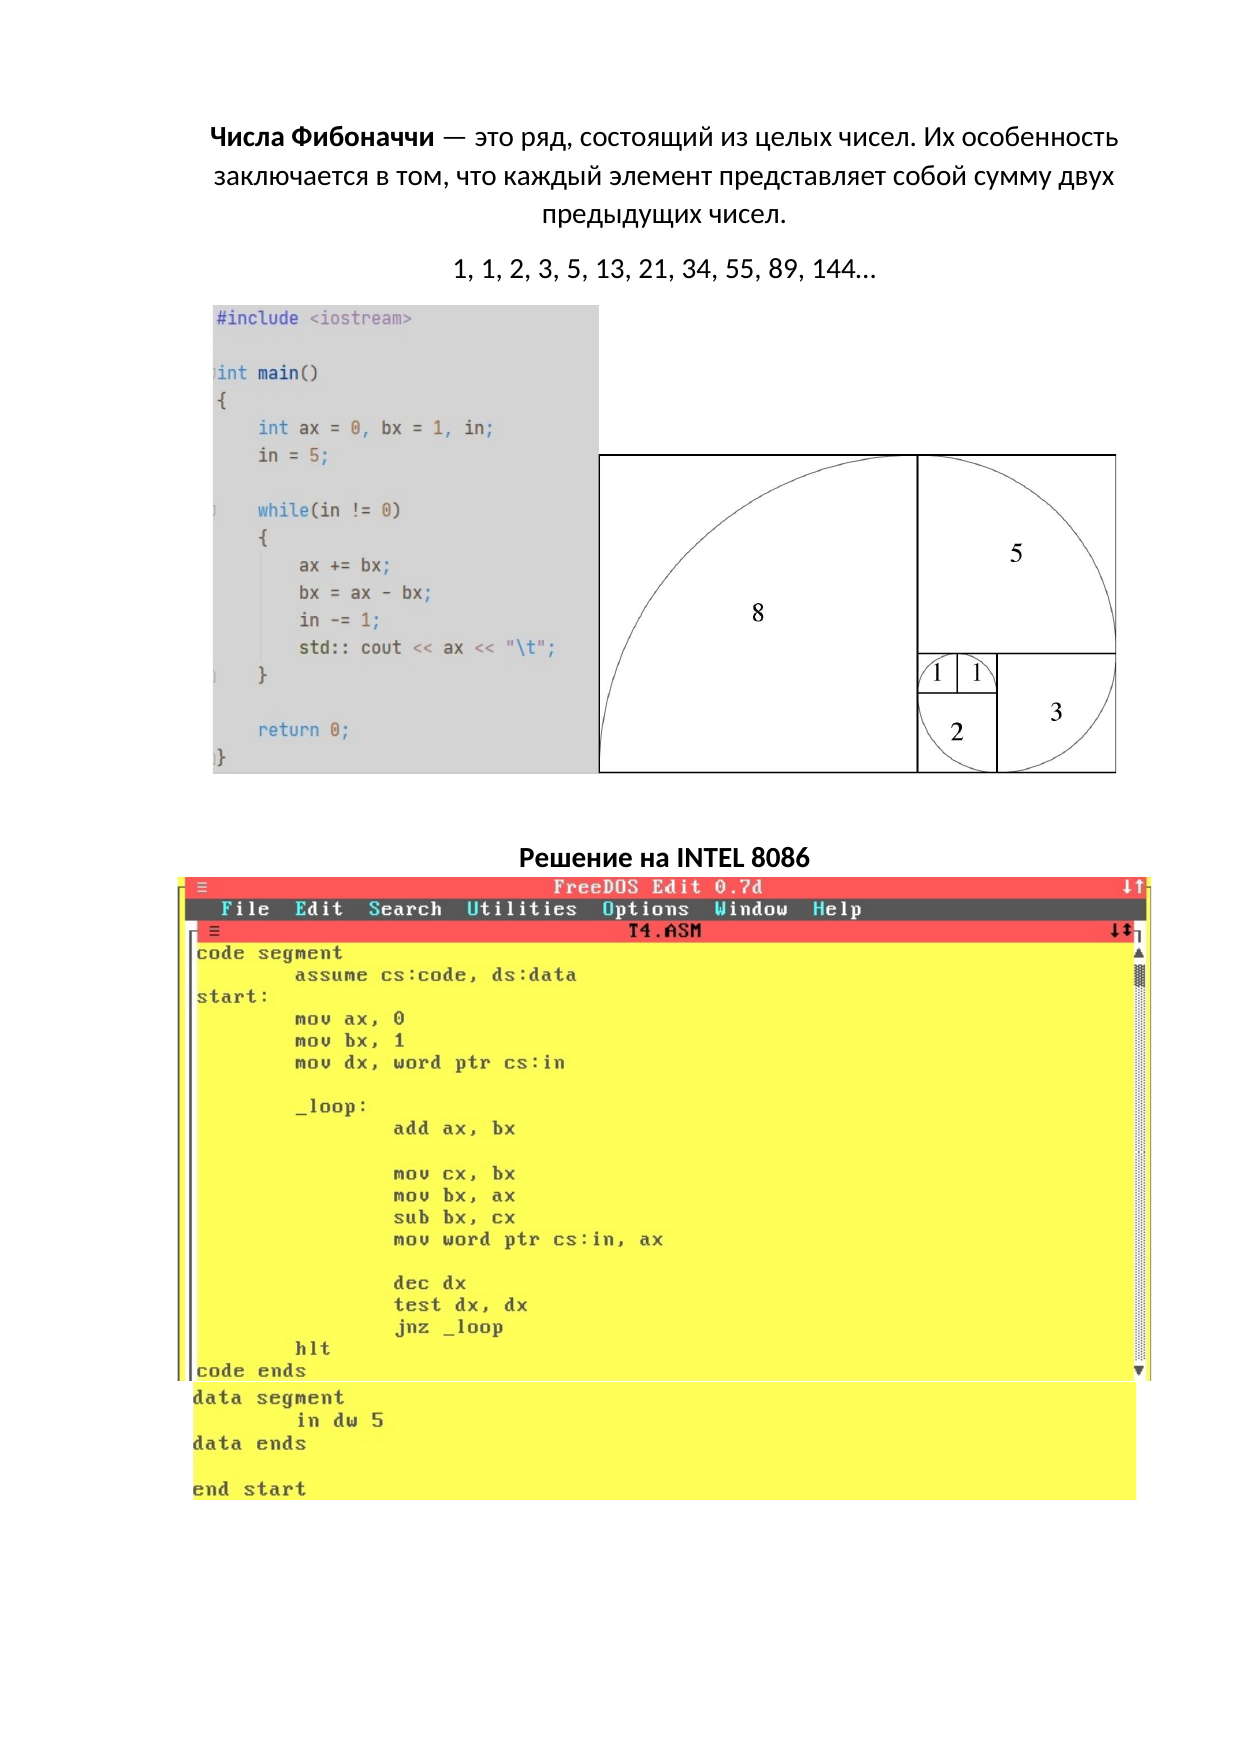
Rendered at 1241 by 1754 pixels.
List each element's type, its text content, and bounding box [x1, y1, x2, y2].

text 1, 1, 2, 3, 5, 13, 21, 34, 55, 89, 144… [177, 250, 1152, 286]
text Числа Фибоначчи — это ряд, состоящий из целых чисел. Их особенность заключается в том, что каждый элемент представляет собой сумму двух предыдущих чисел. [177, 118, 1152, 231]
picture [212, 305, 1117, 774]
picture [177, 877, 1152, 1381]
text Решение на INTEL 8086 [177, 839, 1152, 877]
picture [192, 1382, 1137, 1500]
